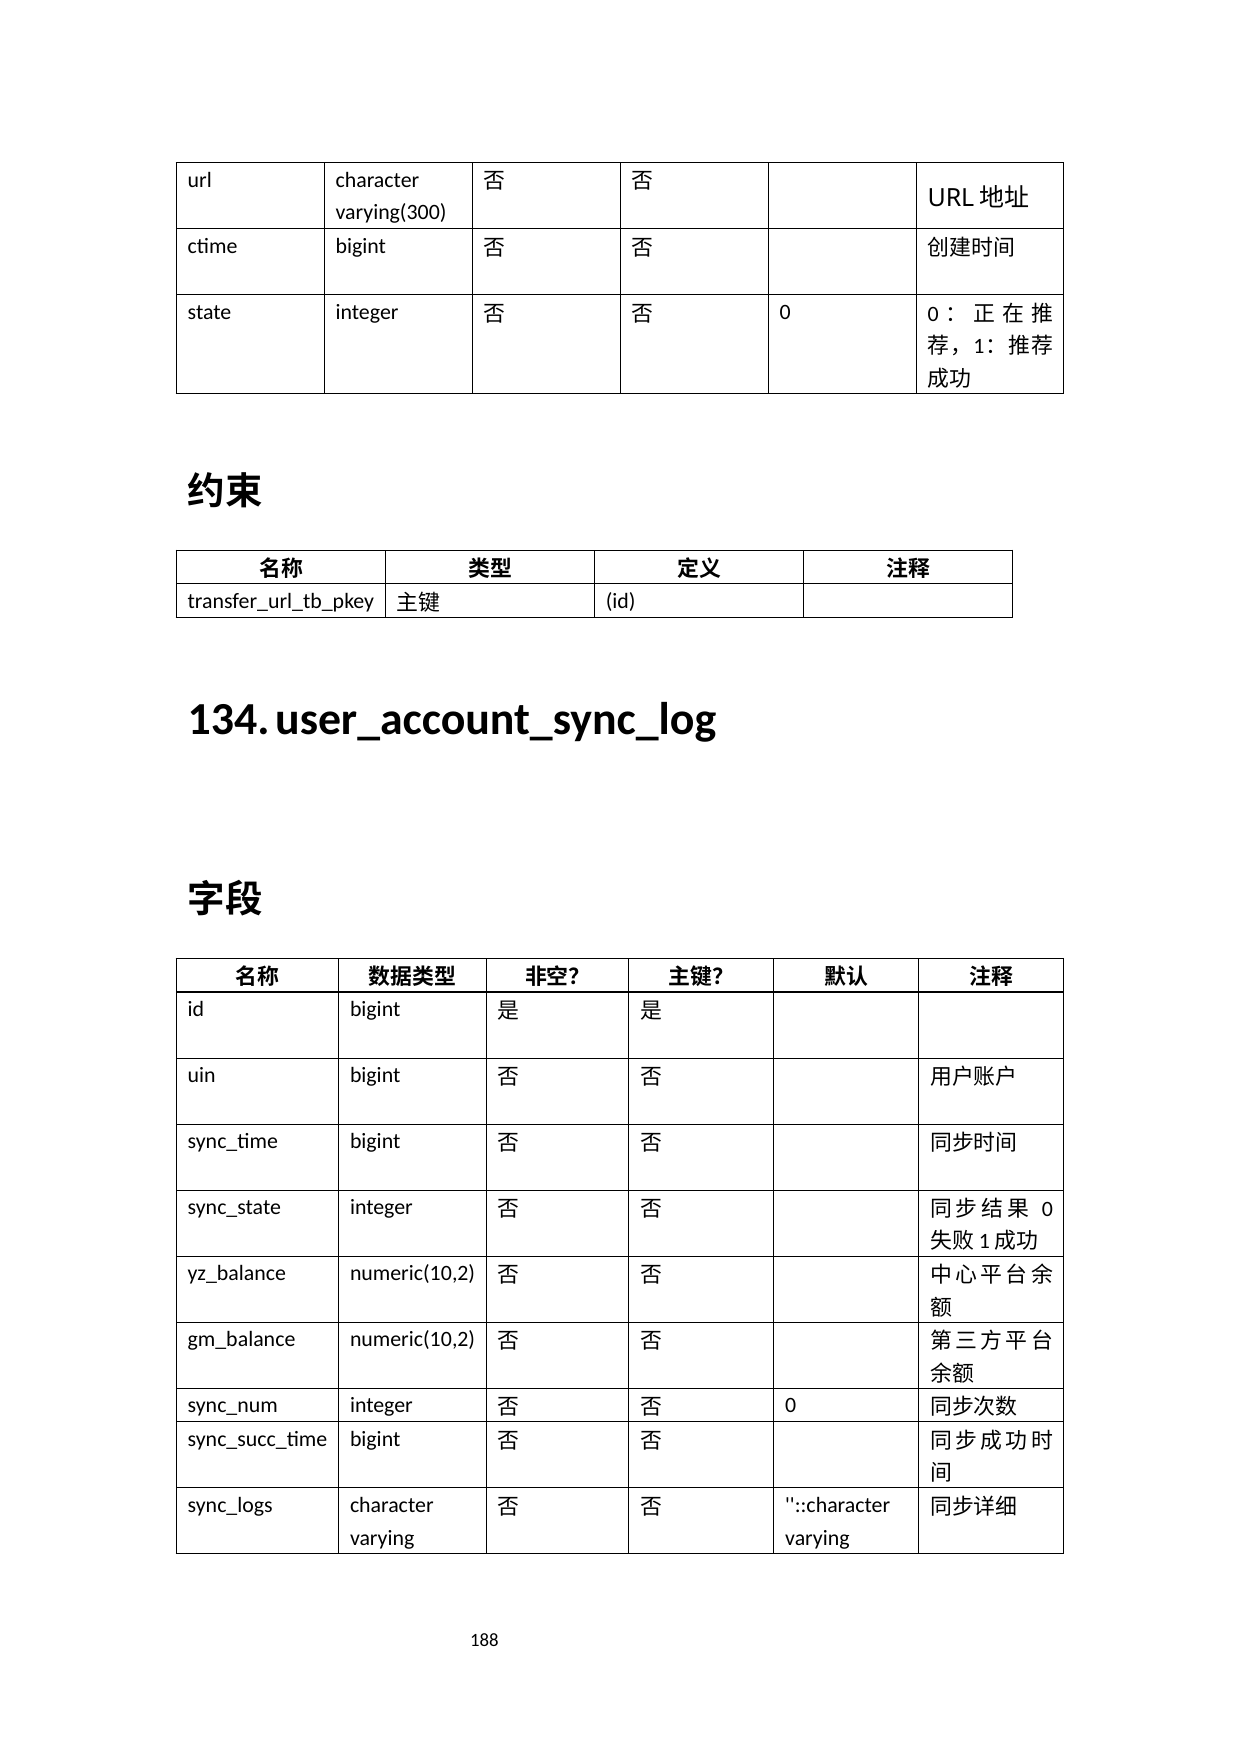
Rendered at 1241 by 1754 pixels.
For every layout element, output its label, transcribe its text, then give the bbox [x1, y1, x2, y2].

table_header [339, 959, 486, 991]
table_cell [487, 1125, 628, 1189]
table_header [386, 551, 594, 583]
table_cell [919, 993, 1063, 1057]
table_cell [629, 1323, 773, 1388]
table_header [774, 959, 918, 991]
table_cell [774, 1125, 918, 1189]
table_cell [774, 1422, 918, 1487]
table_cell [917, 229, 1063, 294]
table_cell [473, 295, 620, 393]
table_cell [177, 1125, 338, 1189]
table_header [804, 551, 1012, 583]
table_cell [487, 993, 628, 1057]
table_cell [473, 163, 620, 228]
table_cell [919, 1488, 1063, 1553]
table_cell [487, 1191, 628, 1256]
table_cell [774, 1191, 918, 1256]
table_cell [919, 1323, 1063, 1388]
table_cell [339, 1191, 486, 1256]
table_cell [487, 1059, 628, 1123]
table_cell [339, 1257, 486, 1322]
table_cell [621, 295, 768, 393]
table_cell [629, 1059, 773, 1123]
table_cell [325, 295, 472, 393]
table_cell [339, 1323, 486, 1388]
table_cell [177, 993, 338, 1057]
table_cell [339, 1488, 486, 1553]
subtitle 约束 [187, 455, 1053, 520]
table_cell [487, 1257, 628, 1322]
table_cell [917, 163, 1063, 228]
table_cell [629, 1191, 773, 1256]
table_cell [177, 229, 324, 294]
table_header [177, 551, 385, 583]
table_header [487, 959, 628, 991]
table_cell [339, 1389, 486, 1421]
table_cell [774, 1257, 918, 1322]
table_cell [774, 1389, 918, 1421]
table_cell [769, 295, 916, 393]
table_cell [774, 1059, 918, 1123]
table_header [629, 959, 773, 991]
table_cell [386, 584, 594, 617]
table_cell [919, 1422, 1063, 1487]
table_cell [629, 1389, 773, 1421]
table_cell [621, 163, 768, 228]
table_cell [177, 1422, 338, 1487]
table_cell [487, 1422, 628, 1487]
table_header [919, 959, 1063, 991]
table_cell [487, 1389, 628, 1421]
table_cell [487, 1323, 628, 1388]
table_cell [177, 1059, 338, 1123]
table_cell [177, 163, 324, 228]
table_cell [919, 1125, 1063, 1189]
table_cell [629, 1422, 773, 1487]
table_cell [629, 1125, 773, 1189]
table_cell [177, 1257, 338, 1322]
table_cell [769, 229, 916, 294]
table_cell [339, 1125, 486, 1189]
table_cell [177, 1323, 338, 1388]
subtitle user_account_sync_log [187, 686, 1053, 751]
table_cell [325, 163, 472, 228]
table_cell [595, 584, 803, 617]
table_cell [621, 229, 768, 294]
subtitle 字段 [187, 864, 1053, 929]
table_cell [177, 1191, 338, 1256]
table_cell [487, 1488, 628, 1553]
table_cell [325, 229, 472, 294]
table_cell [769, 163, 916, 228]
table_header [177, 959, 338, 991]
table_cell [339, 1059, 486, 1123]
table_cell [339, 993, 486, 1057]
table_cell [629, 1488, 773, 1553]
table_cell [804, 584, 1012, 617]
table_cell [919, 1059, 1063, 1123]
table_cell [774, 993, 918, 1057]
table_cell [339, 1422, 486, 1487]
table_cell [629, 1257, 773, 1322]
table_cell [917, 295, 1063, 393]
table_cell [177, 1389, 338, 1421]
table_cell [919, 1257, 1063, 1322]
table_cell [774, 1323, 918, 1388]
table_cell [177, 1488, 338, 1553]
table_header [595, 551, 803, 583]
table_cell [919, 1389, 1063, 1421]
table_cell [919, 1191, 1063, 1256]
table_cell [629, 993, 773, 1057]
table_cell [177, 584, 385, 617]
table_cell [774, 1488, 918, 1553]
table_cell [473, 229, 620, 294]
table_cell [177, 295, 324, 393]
